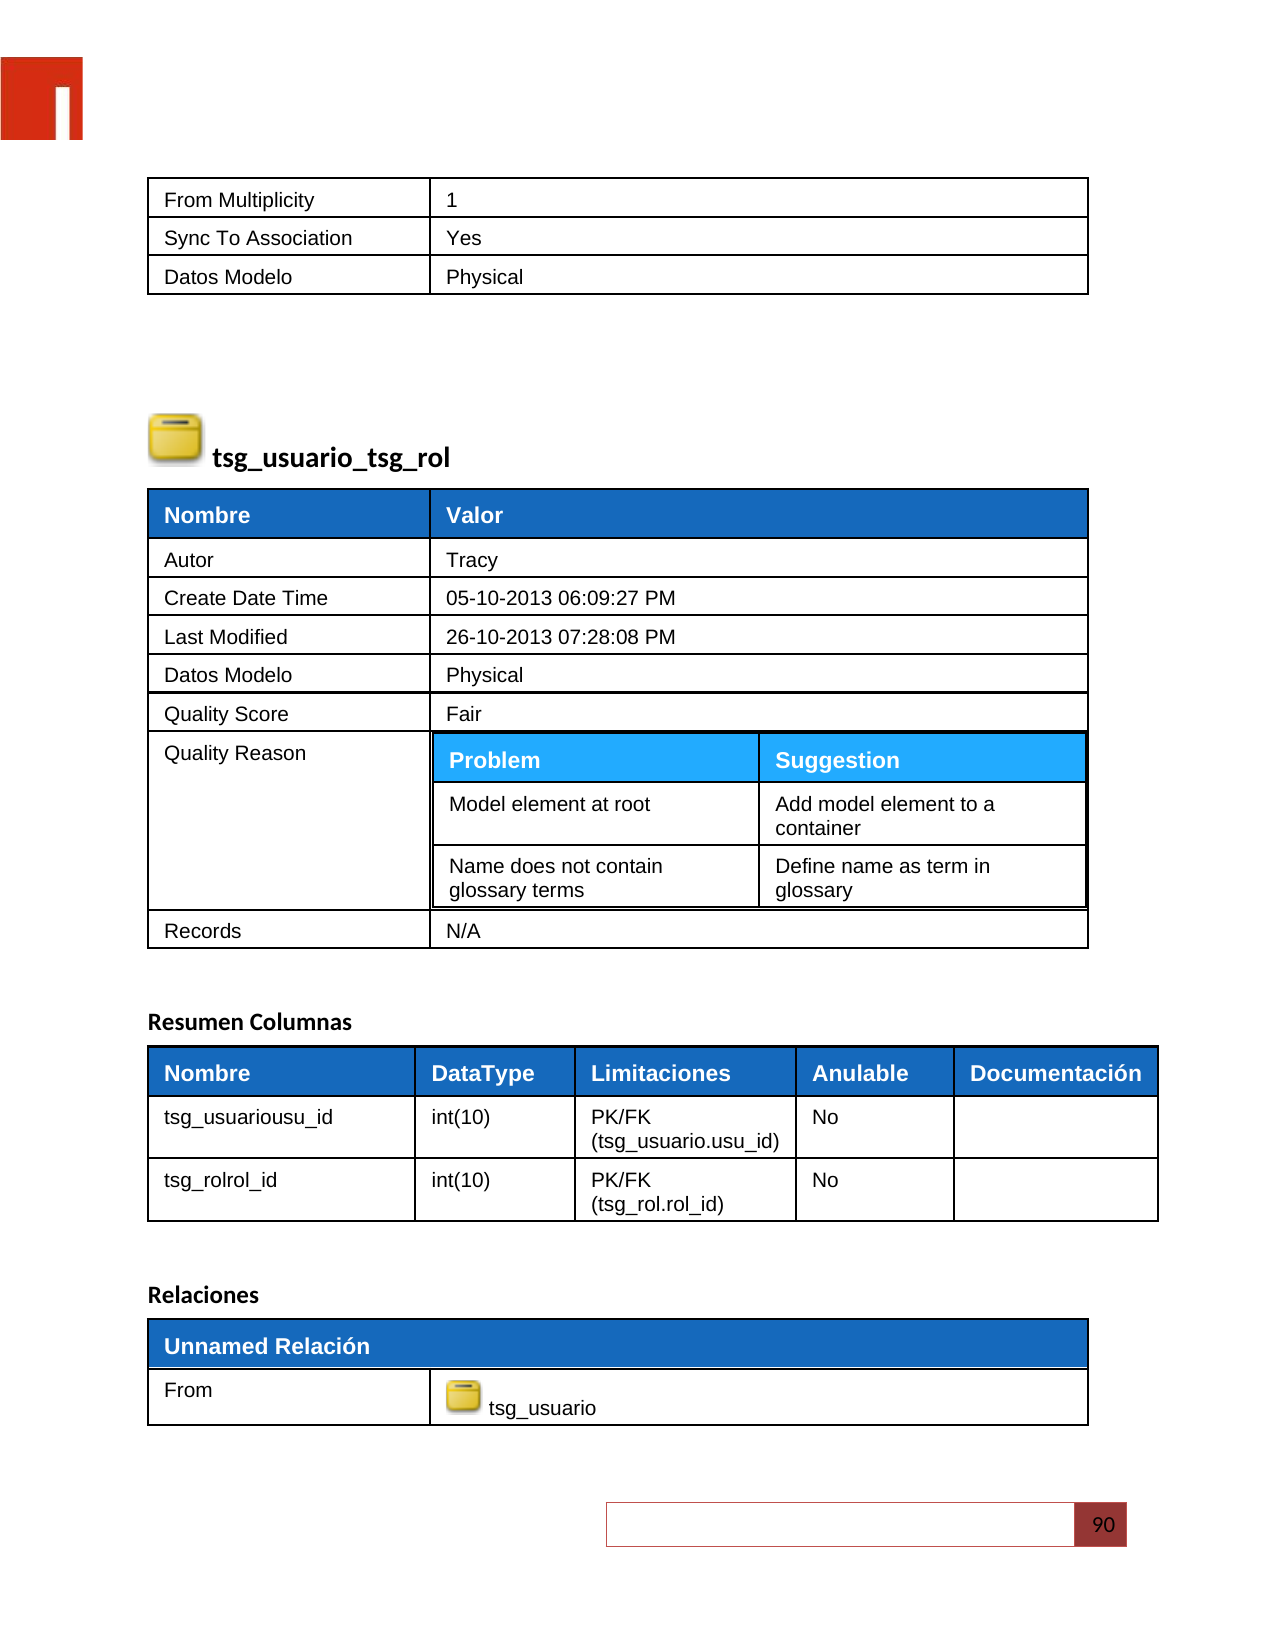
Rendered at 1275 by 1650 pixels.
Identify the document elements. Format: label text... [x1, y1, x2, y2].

table_cell Quality Reason [149, 732, 429, 908]
table_cell tsg_usuario [431, 1370, 1087, 1423]
table_cell int(10) [416, 1097, 574, 1157]
table_cell [760, 846, 1085, 906]
picture [445, 1377, 483, 1415]
table_header DataType [416, 1048, 574, 1095]
table_cell Fair [431, 694, 1087, 730]
subtitle Relaciones [148, 1279, 1157, 1309]
table_cell PK/FK (tsg_usuario.usu_id) [576, 1097, 795, 1157]
table_cell [434, 846, 758, 906]
table_cell Physical [431, 655, 1087, 691]
table_header Anulable [797, 1048, 953, 1095]
table_cell Datos Modelo [149, 655, 429, 691]
table_header Nombre [149, 1048, 414, 1095]
table_cell 1 [431, 179, 1087, 216]
table_header Documentación [955, 1048, 1157, 1095]
table_cell Sync To Association [149, 218, 429, 254]
table_cell tsg_rolrol_id [149, 1159, 414, 1220]
table_cell Create Date Time [149, 578, 429, 614]
table_cell int(10) [416, 1159, 574, 1220]
subtitle tsg_usuario_tsg_rol [148, 409, 1157, 474]
table_cell Autor [149, 539, 429, 576]
picture [147, 409, 206, 467]
table_header Unnamed Relación [149, 1320, 1087, 1367]
table_cell tsg_usuariousu_id [149, 1097, 414, 1157]
table_header Valor [431, 490, 1087, 537]
table_cell [955, 1097, 1157, 1157]
table_cell Quality Score [149, 694, 429, 730]
table_cell From Multiplicity [149, 179, 429, 216]
table_header Nombre [149, 490, 429, 537]
table_cell 26-10-2013 07:28:08 PM [431, 616, 1087, 653]
table_cell Tracy [431, 539, 1087, 576]
table_cell N/A [431, 911, 1087, 947]
table_cell [955, 1159, 1157, 1220]
table_cell No [797, 1159, 953, 1220]
table_cell PK/FK (tsg_rol.rol_id) [576, 1159, 795, 1220]
table_cell From [149, 1370, 429, 1423]
table_cell Yes [431, 218, 1087, 254]
picture [0, 57, 83, 140]
table_cell [434, 783, 758, 844]
table_cell Records [149, 911, 429, 947]
table_header Limitaciones [576, 1048, 795, 1095]
table_cell [760, 783, 1085, 844]
table_cell 05-10-2013 06:09:27 PM [431, 578, 1087, 614]
table_cell Physical [431, 256, 1087, 293]
table_cell No [797, 1097, 953, 1157]
table_cell Last Modified [149, 616, 429, 653]
subtitle Resumen Columnas [148, 1006, 1157, 1037]
table_cell Datos Modelo [149, 256, 429, 293]
